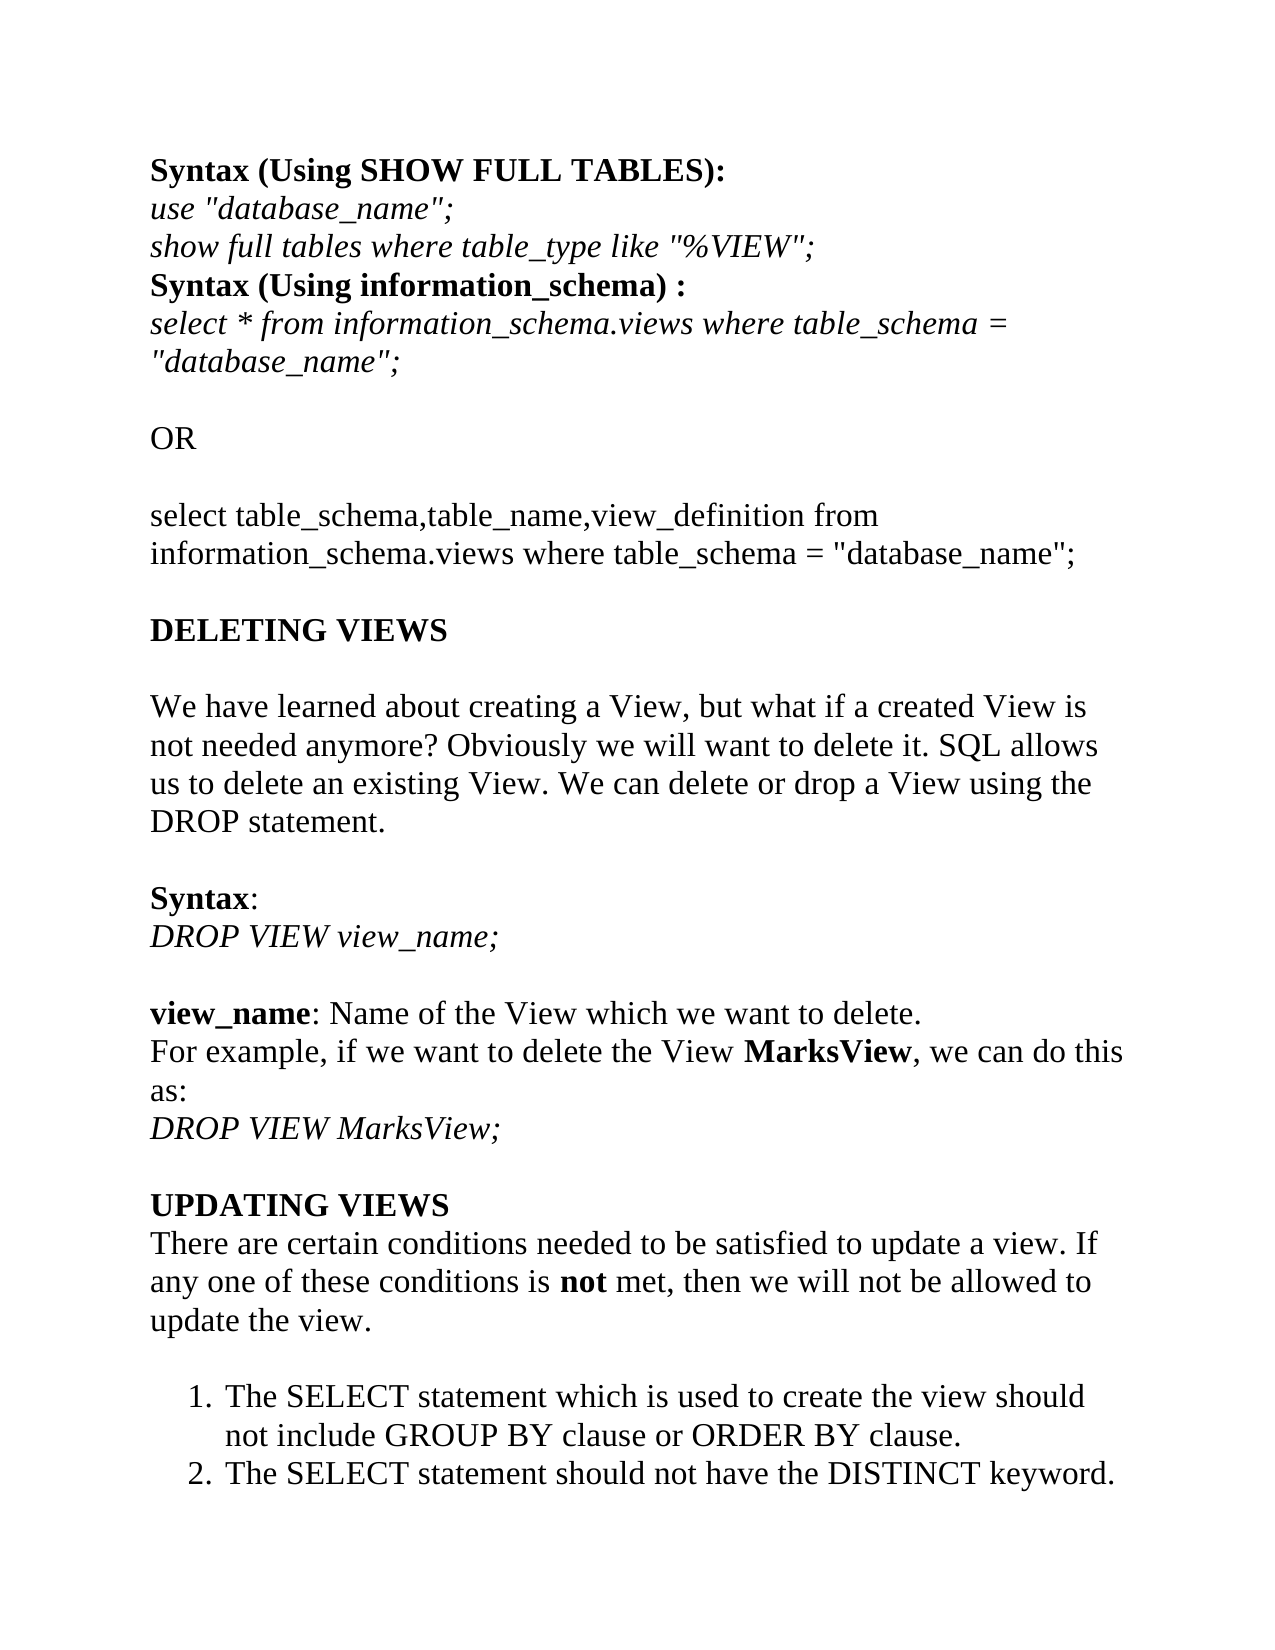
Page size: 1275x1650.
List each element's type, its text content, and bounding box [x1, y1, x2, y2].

text Syntax (Using information_schema) : [150, 265, 1125, 303]
text DROP VIEW MarksView; [150, 1108, 1125, 1147]
text For example, if we want to delete the View MarksView, we can do this as: [150, 1032, 1125, 1108]
text UPDATING VIEWS [150, 1185, 1125, 1223]
text Syntax: [150, 878, 1125, 917]
list The SELECT statement which is used to create the view should not include GROUP BY clause or ORDER BY clause. [187, 1377, 1125, 1453]
text DELETING VIEWS [150, 610, 1125, 648]
text We have learned about creating a View, but what if a created View is not needed anymore? Obviously we will want to delete it. SQL allows us to delete an existing View. We can delete or drop a View using the DROP statement. [150, 687, 1125, 840]
text Syntax (Using SHOW FULL TABLES): [150, 150, 1125, 188]
text There are certain conditions needed to be satisfied to update a view. If any one of these conditions is not met, then we will not be allowed to update the view. [150, 1223, 1125, 1338]
text use "database_name"; show full tables where table_type like "%VIEW"; [150, 188, 1125, 265]
text DROP VIEW view_name; view_name: Name of the View which we want to delete. [150, 917, 1125, 1032]
list The SELECT statement should not have the DISTINCT keyword. [187, 1453, 1125, 1492]
text select * from information_schema.views where table_schema = "database_name"; OR select table_schema,table_name,view_definition from information_schema.views where table_schema = "database_name"; [150, 303, 1125, 572]
